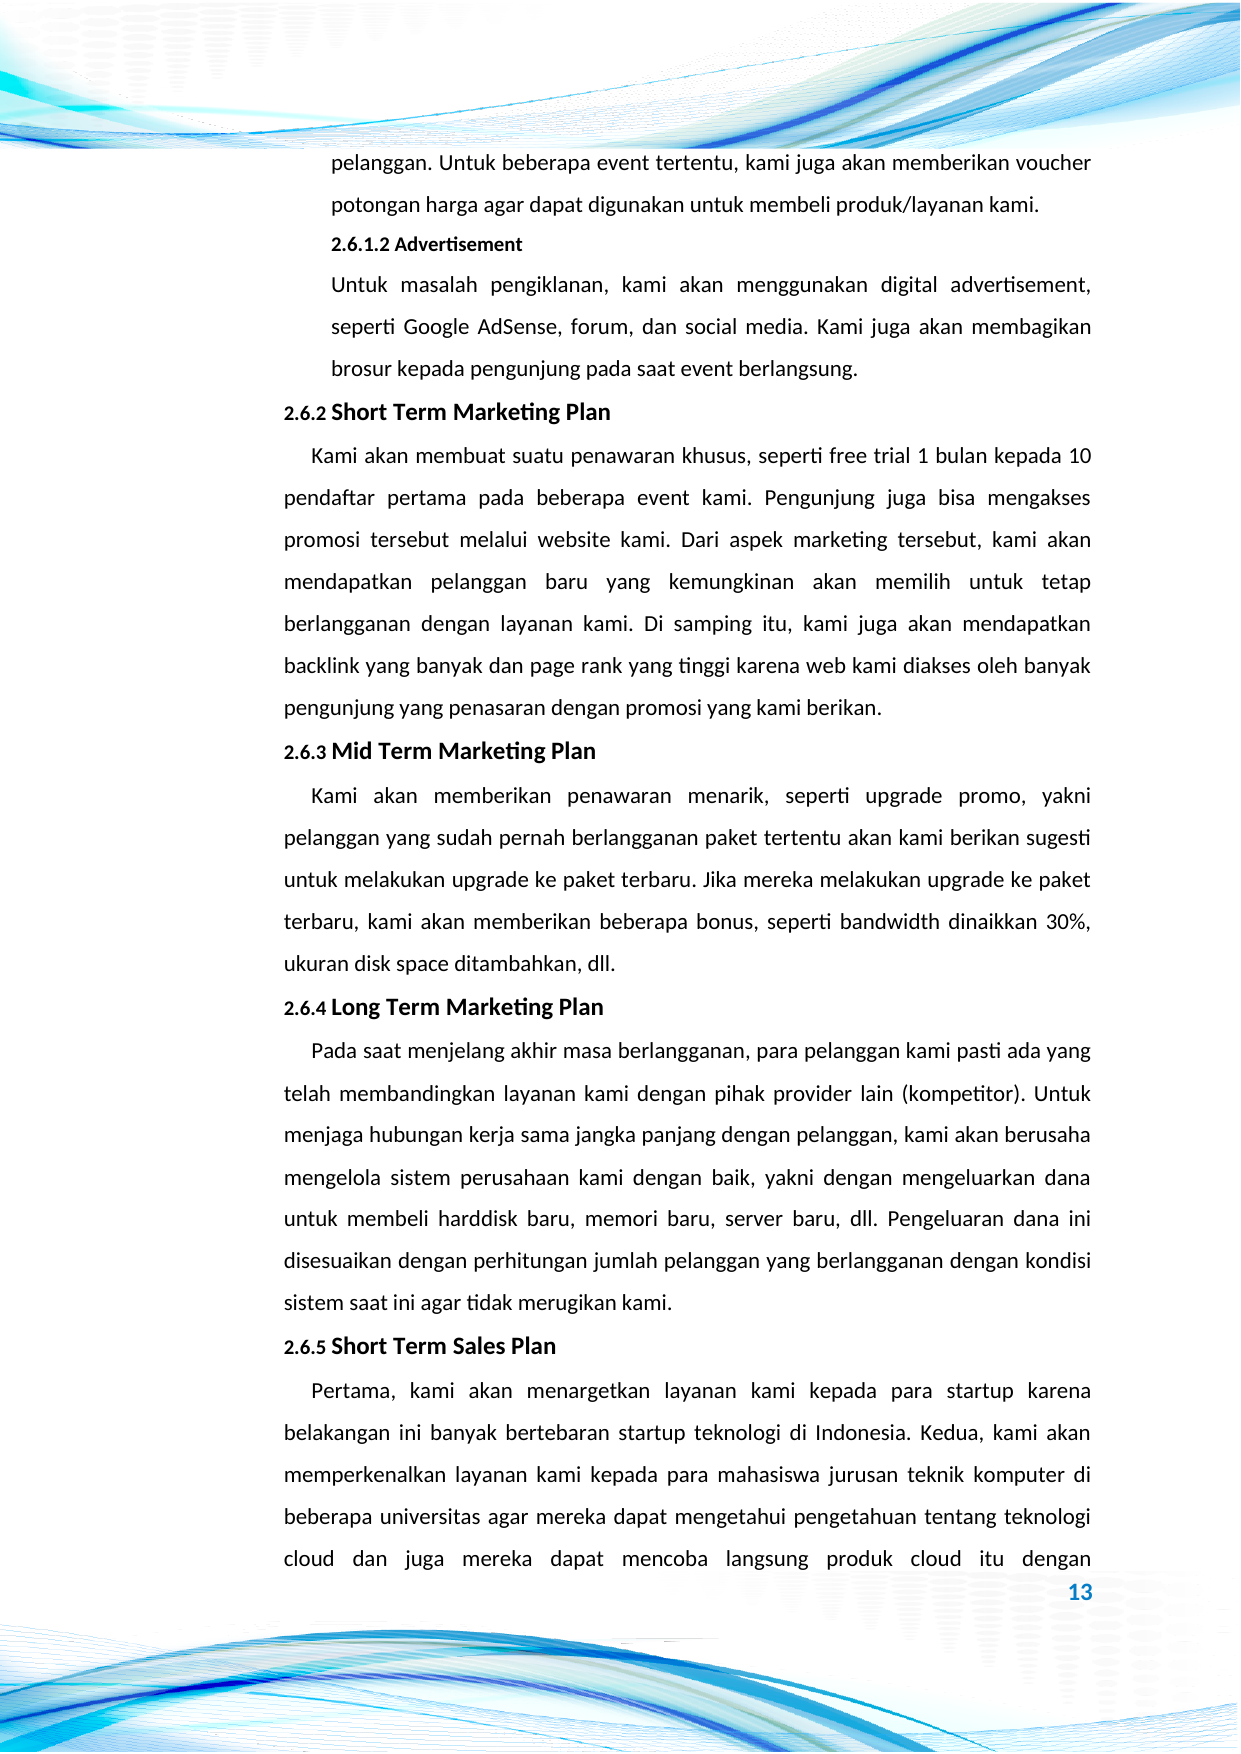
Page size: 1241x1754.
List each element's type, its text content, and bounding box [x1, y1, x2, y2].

picture [0, 1570, 1238, 1752]
text Mid Term Marketing Plan [283, 735, 1092, 766]
text Pada saat menjelang akhir masa berlangganan, para pelanggan kami pasti ada yang telah membandingkan layanan kami dengan pihak provider lain (kompetitor). Untuk menjaga hubungan kerja sama jangka panjang dengan pelanggan, kami akan berusaha mengelola sistem perusahaan kami dengan baik, yakni dengan mengeluarkan dana untuk membeli harddisk baru, memori baru, server baru, dll. Pengeluaran dana ini disesuaikan dengan perhitungan jumlah pelanggan yang berlangganan dengan kondisi sistem saat ini agar tidak merugikan kami. [283, 1037, 1092, 1317]
picture [0, 1, 1241, 149]
text Kami akan membuat suatu penawaran khusus, seperti free trial 1 bulan kepada 10 pendaftar pertama pada beberapa event kami. Pengunjung juga bisa mengakses promosi tersebut melalui website kami. Dari aspek marketing tersebut, kami akan mendapatkan pelanggan baru yang kemungkinan akan memilih untuk tetap berlangganan dengan layanan kami. Di samping itu, kami juga akan mendapatkan backlink yang banyak dan page rank yang tinggi karena web kami diakses oleh banyak pengunjung yang penasaran dengan promosi yang kami berikan. [283, 441, 1092, 721]
text Advertisement [331, 232, 1092, 257]
text Long Term Marketing Plan [283, 991, 1092, 1021]
text Kami akan memberikan penawaran menarik, seperti upgrade promo, yakni pelanggan yang sudah pernah berlangganan paket tertentu akan kami berikan sugesti untuk melakukan upgrade ke paket terbaru. Jika mereka melakukan upgrade ke paket terbaru, kami akan memberikan beberapa bonus, seperti bandwidth dinaikkan 30%, ukuran disk space ditambahkan, dll. [283, 781, 1092, 977]
text Short Term Marketing Plan [283, 396, 1092, 426]
text Untuk masalah pengiklanan, kami akan menggunakan digital advertisement, seperti Google AdSense, forum, dan social media. Kami juga akan membagikan brosur kepada pengunjung pada saat event berlangsung. [331, 270, 1092, 382]
text Short Term Sales Plan [283, 1331, 1092, 1361]
